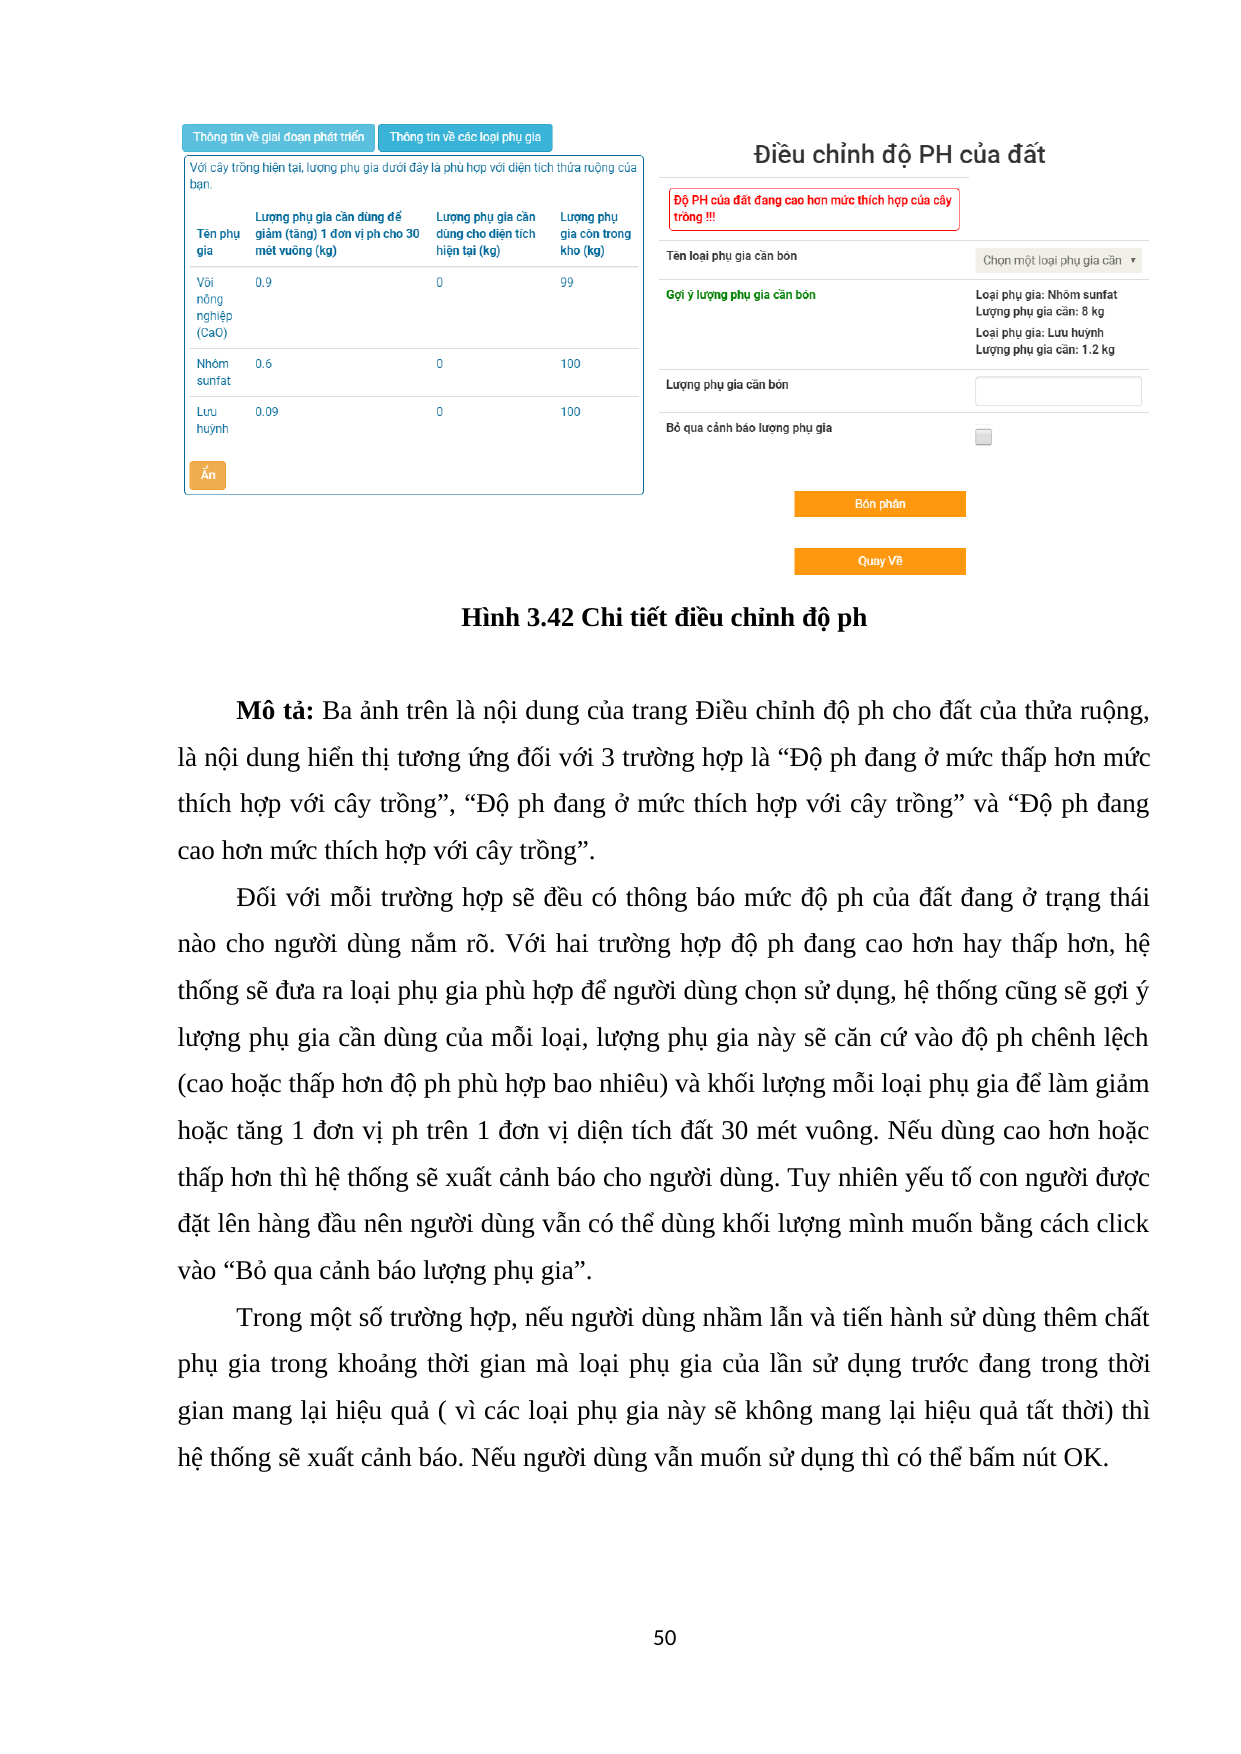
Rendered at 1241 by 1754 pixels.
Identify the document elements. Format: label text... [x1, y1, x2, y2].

text Trong một số trường hợp, nếu người dùng nhầm lẫn và tiến hành sử dùng thêm chất phụ gia trong khoảng thời gian mà loại phụ gia của lần sử dụng trước đang trong thời gian mang lại hiệu quả ( vì các loại phụ gia này sẽ không mang lại hiệu quả tất thời) thì hệ thống sẽ xuất cảnh báo. Nếu người dùng vẫn muốn sử dụng thì có thể bấm nút OK. [177, 1301, 1152, 1472]
text Mô tả: Ba ảnh trên là nội dung của trang Điều chỉnh độ ph cho đất của thửa ruộng, là nội dung hiển thị tương ứng đối với 3 trường hợp là “Độ ph đang ở mức thấp hơn mức thích hợp với cây trồng”, “Độ ph đang ở mức thích hợp với cây trồng” và “Độ ph đang cao hơn mức thích hợp với cây trồng”. [177, 694, 1152, 865]
picture [177, 118, 1157, 587]
text Đối với mỗi trường hợp sẽ đều có thông báo mức độ ph của đất đang ở trạng thái nào cho người dùng nắm rõ. Với hai trường hợp độ ph đang cao hơn hay thấp hơn, hệ thống sẽ đưa ra loại phụ gia phù hợp để người dùng chọn sử dụng, hệ thống cũng sẽ gợi ý lượng phụ gia cần dùng của mỗi loại, lượng phụ gia này sẽ căn cứ vào độ ph chênh lệch (cao hoặc thấp hơn độ ph phù hợp bao nhiêu) và khối lượng mỗi loại phụ gia để làm giảm hoặc tăng 1 đơn vị ph trên 1 đơn vị diện tích đất 30 mét vuông. Nếu dùng cao hơn hoặc thấp hơn thì hệ thống sẽ xuất cảnh báo cho người dùng. Tuy nhiên yếu tố con người được đặt lên hàng đầu nên người dùng vẫn có thể dùng khối lượng mình muốn bằng cách click vào “Bỏ qua cảnh báo lượng phụ gia”. [177, 881, 1152, 1285]
list Hình 3.42 Chi tiết điều chỉnh độ ph [177, 601, 1152, 632]
